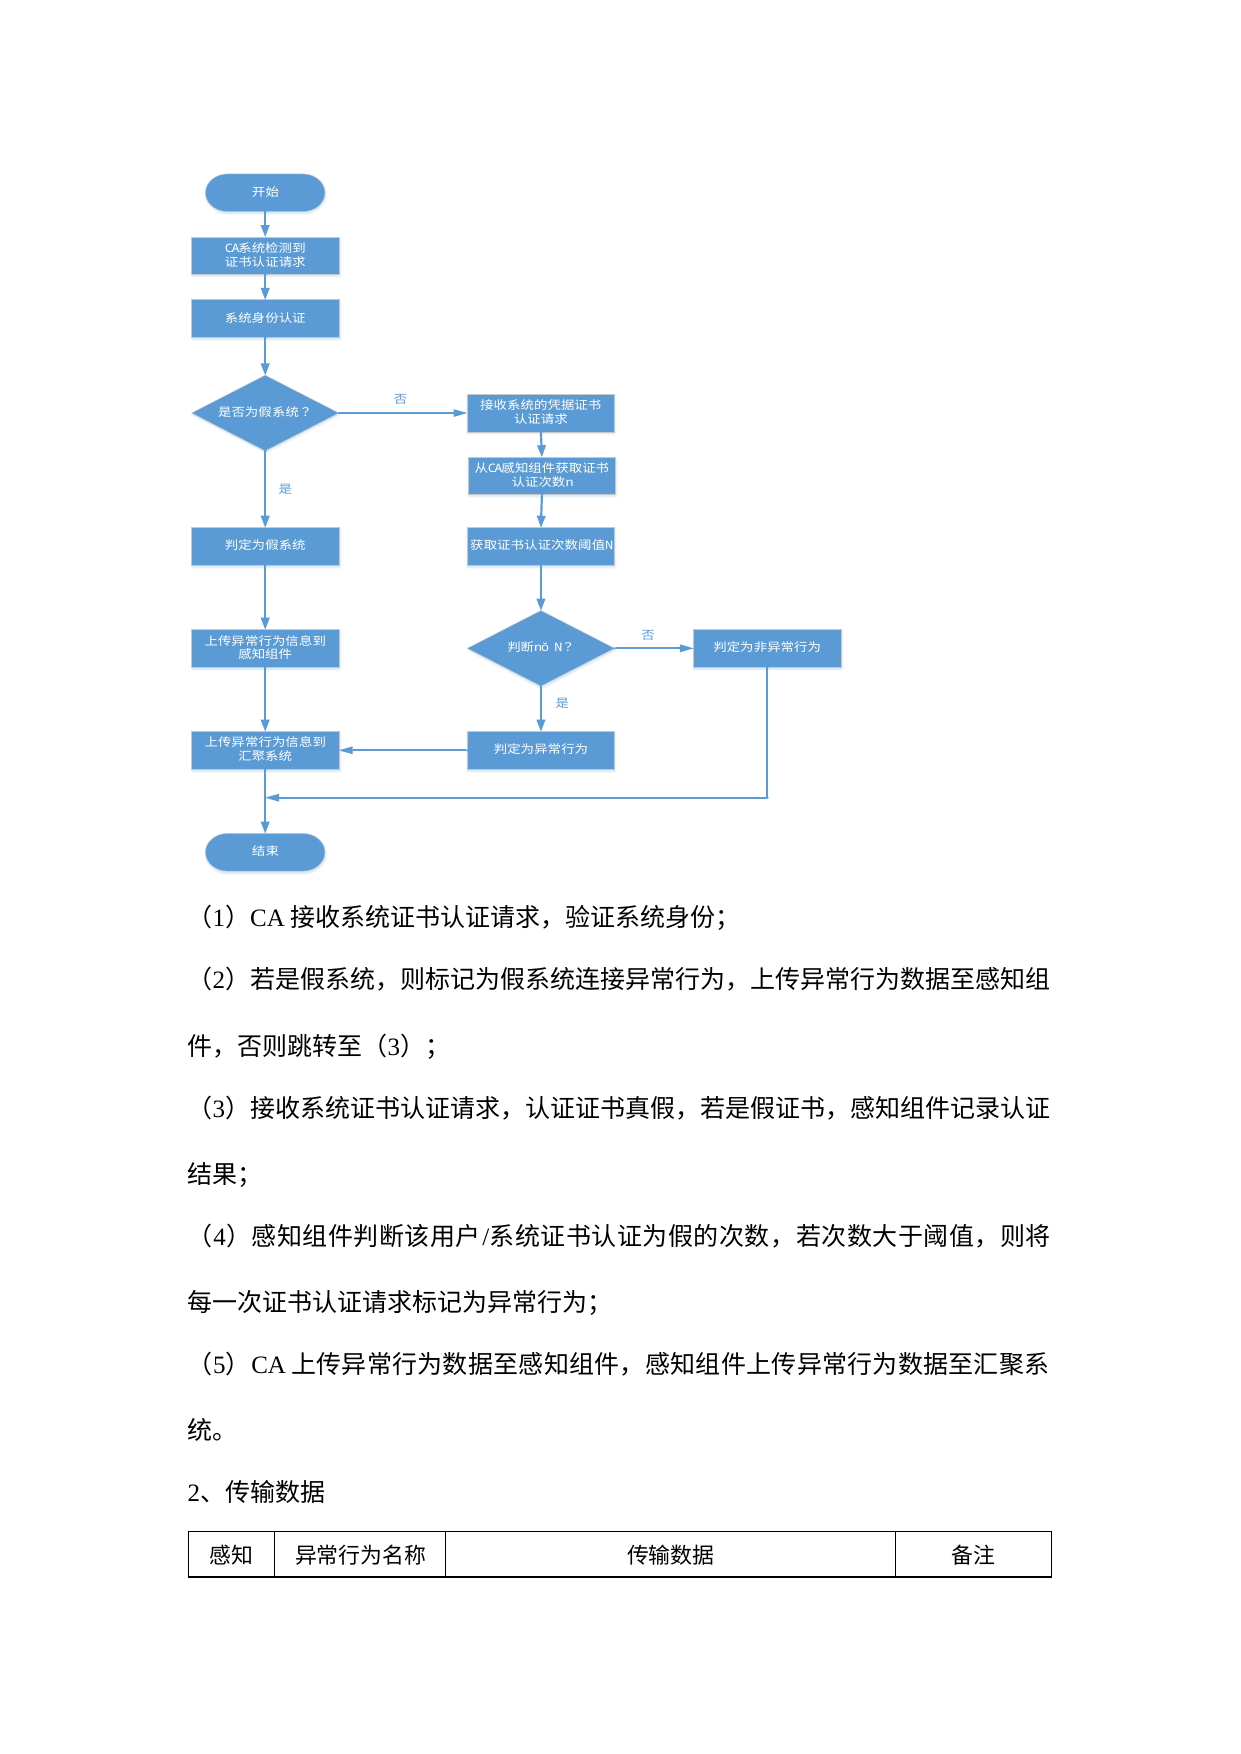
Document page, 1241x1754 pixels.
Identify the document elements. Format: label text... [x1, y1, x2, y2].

text （5）CA上传异常行为数据至感知组件，感知组件上传异常行为数据至汇聚系统。 [187, 1341, 1053, 1451]
table_header 传输数据 [446, 1532, 895, 1576]
text （3）接收系统证书认证请求，认证证书真假，若是假证书，感知组件记录认证结果； [187, 1084, 1053, 1194]
text （1）CA接收系统证书认证请求，验证系统身份； [187, 894, 1053, 938]
table_header 感知组件名称 [189, 1532, 274, 1576]
text （2）若是假系统，则标记为假系统连接异常行为，上传异常行为数据至感知组件，否则跳转至（3）； [187, 956, 1053, 1066]
text 2、传输数据 [187, 1469, 1053, 1513]
table_header 异常行为名称 [275, 1532, 445, 1576]
table_header 备注 [896, 1532, 1051, 1576]
text （4）感知组件判断该用户/系统证书认证为假的次数，若次数大于阈值，则将每一次证书认证请求标记为异常行为； [187, 1213, 1053, 1323]
